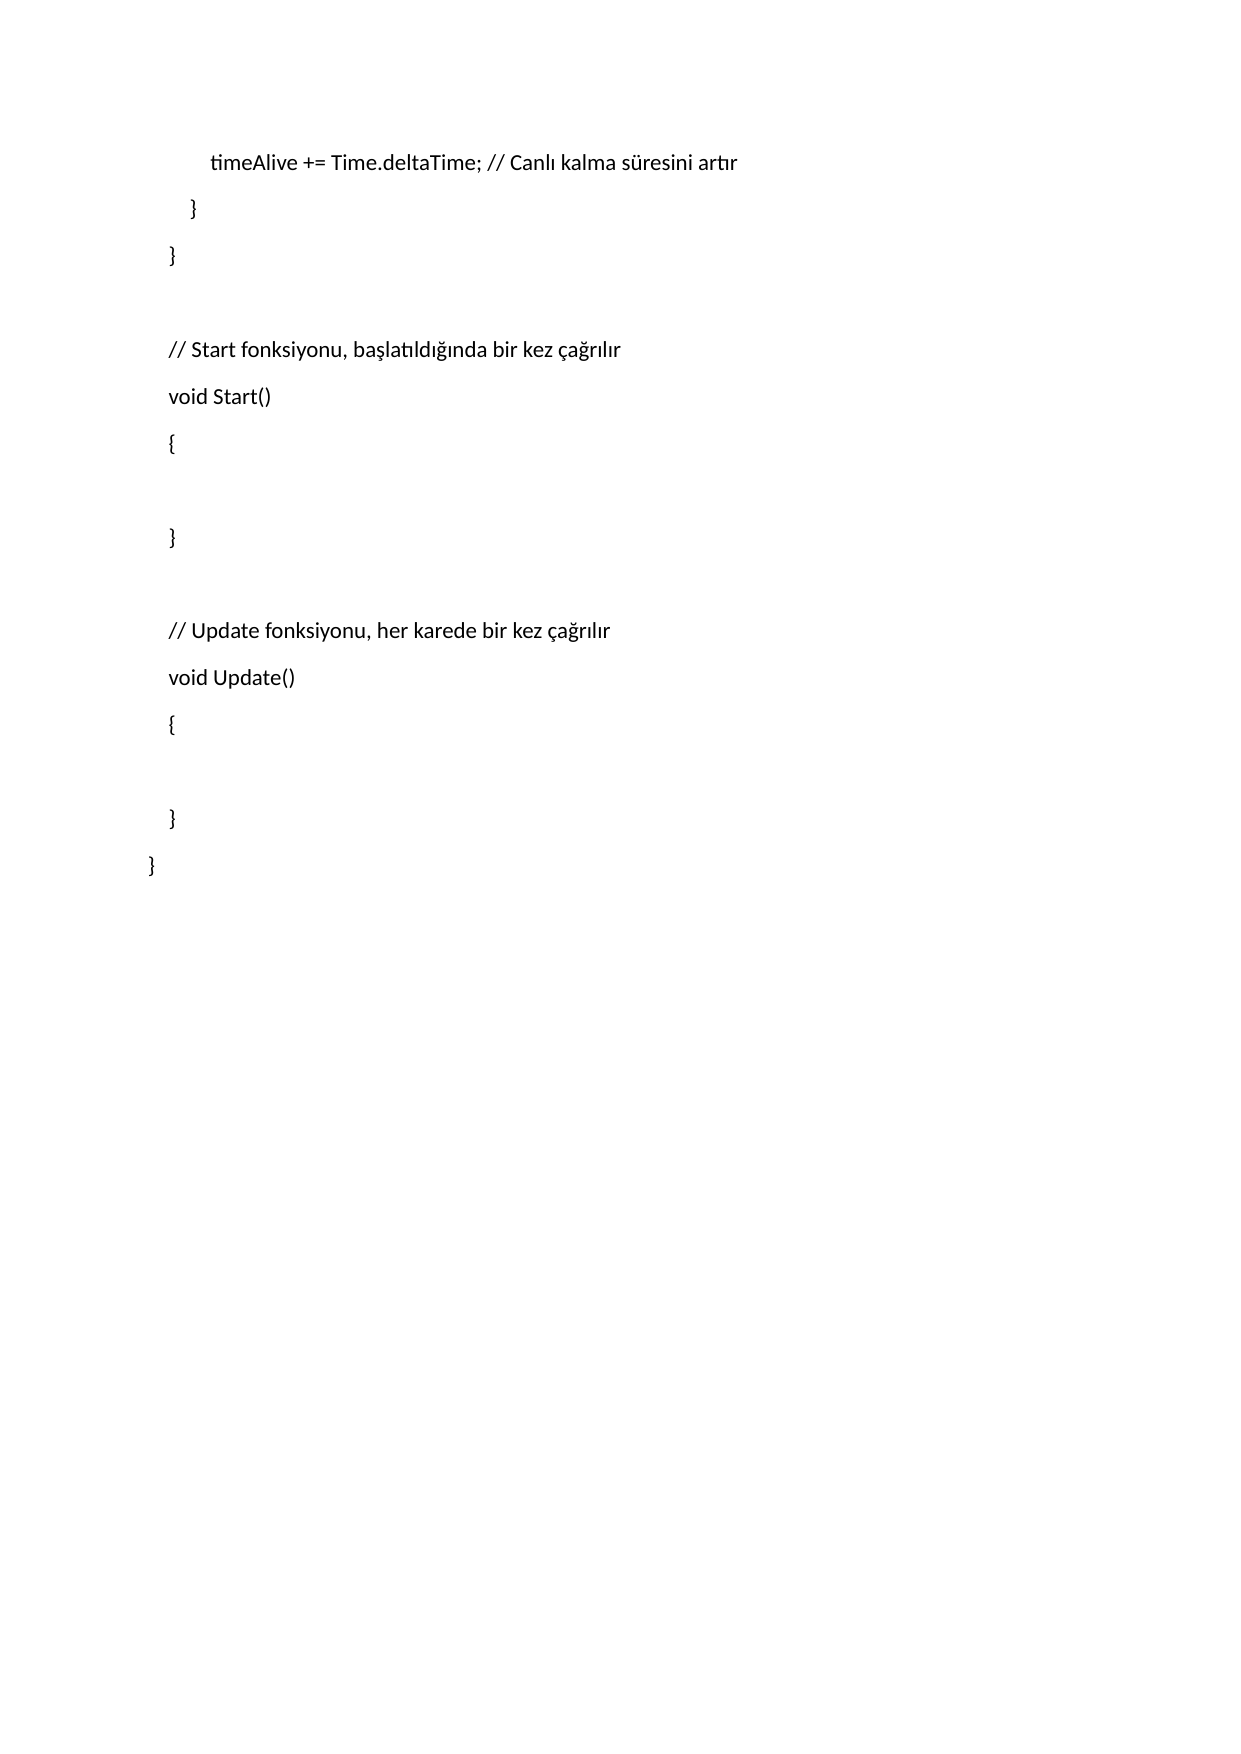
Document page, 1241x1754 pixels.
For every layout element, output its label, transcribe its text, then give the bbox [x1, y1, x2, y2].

text { [148, 710, 1093, 738]
text void Start() [148, 382, 1093, 410]
text } [148, 523, 1093, 551]
text } [148, 804, 1093, 832]
text } [148, 241, 1093, 269]
text // Update fonksiyonu, her karede bir kez çağrılır [148, 616, 1093, 644]
text } [148, 851, 1093, 879]
text { [148, 429, 1093, 457]
text void Update() [148, 663, 1093, 691]
text // Start fonksiyonu, başlatıldığında bir kez çağrılır [148, 335, 1093, 363]
text timeAlive += Time.deltaTime; // Canlı kalma süresini artır [148, 148, 1093, 176]
text } [148, 194, 1093, 222]
